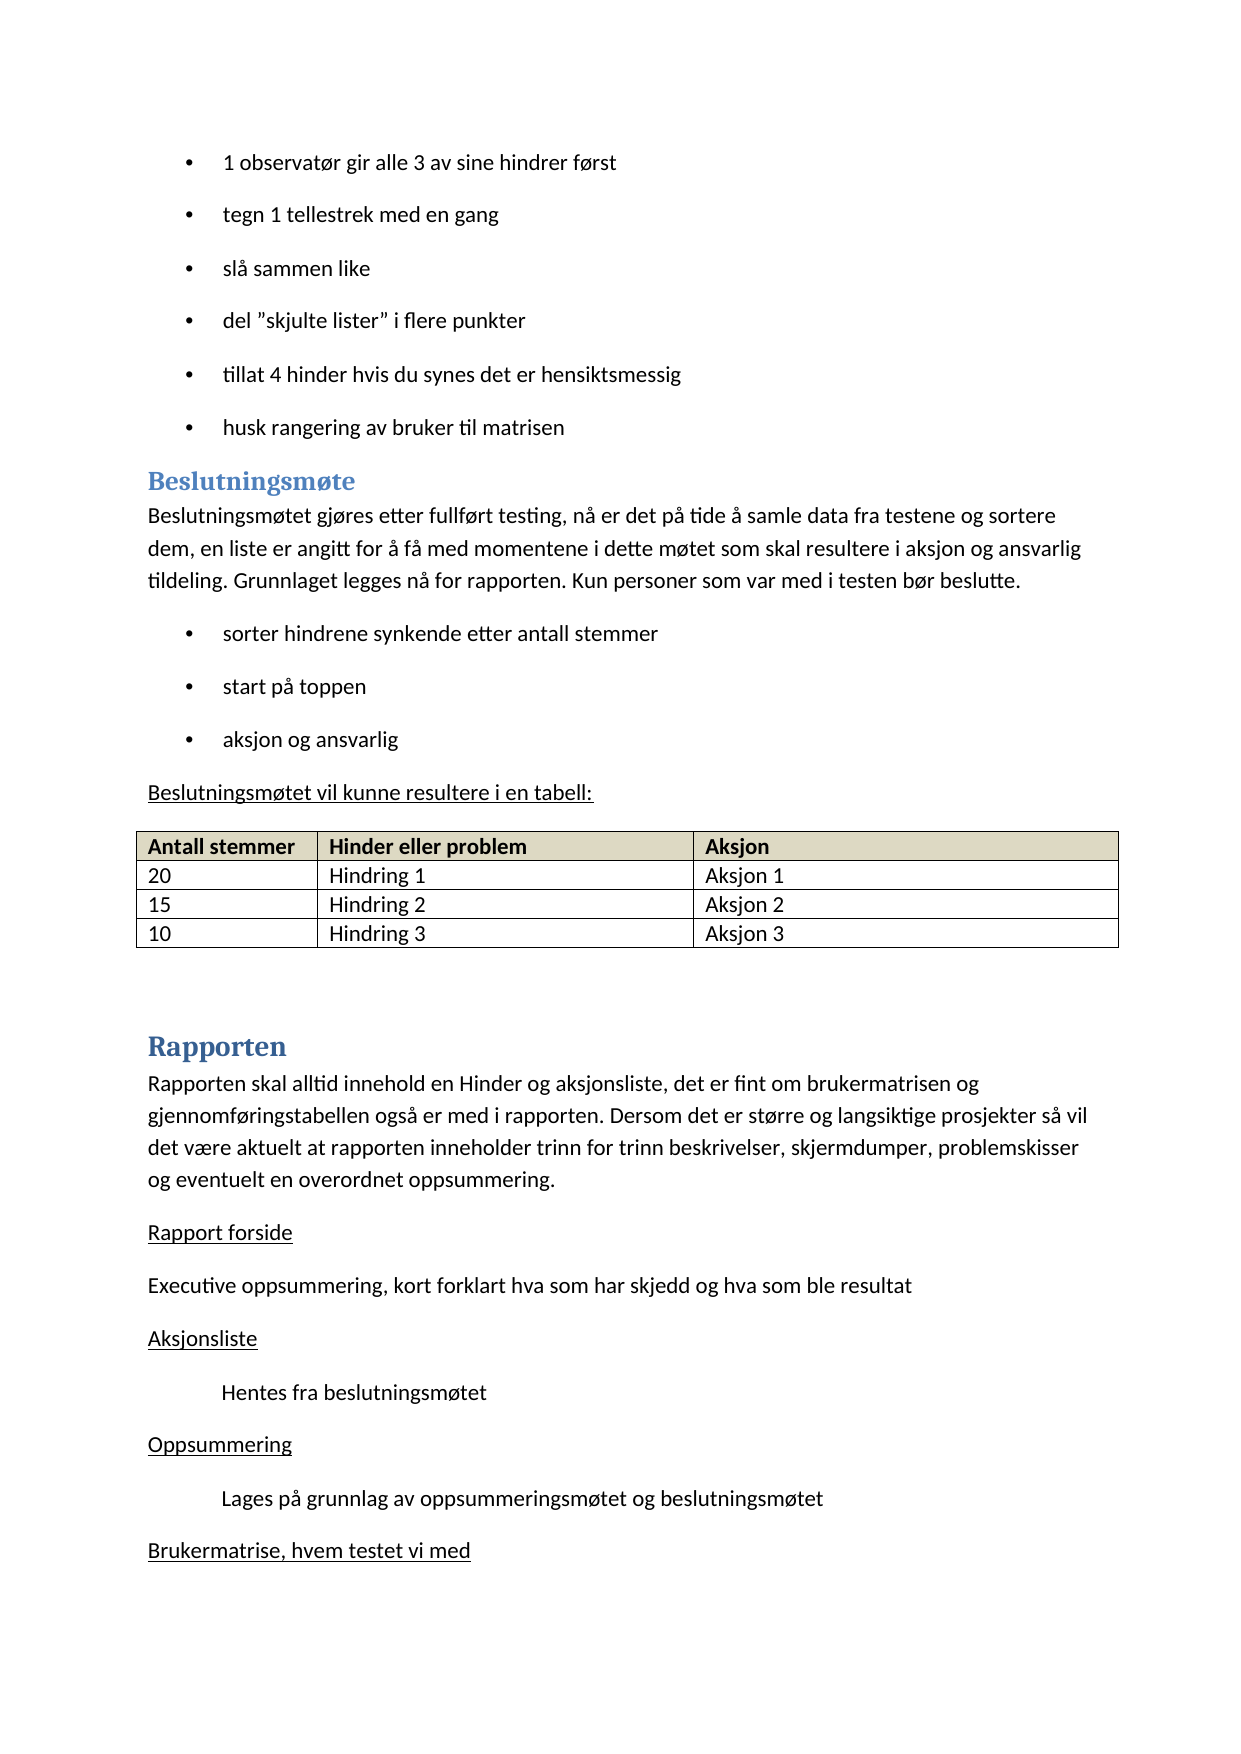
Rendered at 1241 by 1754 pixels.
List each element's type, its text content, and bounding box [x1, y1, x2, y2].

text Aksjonsliste [148, 1324, 1093, 1353]
table_cell Hindring 1 [318, 861, 693, 889]
table_cell Hindring 2 [318, 890, 693, 918]
list start på toppen [185, 672, 1093, 700]
table_cell Aksjon 3 [694, 919, 1118, 947]
list slå sammen like [185, 254, 1093, 282]
text Beslutningsmøtet vil kunne resultere i en tabell: [148, 778, 1093, 806]
list husk rangering av bruker til matrisen [185, 413, 1093, 441]
text Executive oppsummering, kort forklart hva som har skjedd og hva som ble resultat [148, 1272, 1093, 1299]
text Oppsummering [148, 1431, 1093, 1459]
subtitle Beslutningsmøte [148, 466, 1093, 497]
table_cell 15 [137, 890, 317, 918]
list tegn 1 tellestrek med en gang [185, 201, 1093, 229]
list aksjon og ansvarlig [185, 725, 1093, 753]
text Rapporten skal alltid innehold en Hinder og aksjonsliste, det er fint om brukermatrisen og gjennomføringstabellen også er med i rapporten. Dersom det er større og langsiktige prosjekter så vil det være aktuelt at rapporten inneholder trinn for trinn beskrivelser, skjermdumper, problemskisser og eventuelt en overordnet oppsummering. [148, 1069, 1093, 1193]
subtitle Rapporten [148, 1030, 1093, 1064]
table_cell Aksjon 2 [694, 890, 1118, 918]
text Brukermatrise, hvem testet vi med [148, 1537, 1093, 1565]
list del ”skjulte lister” i flere punkter [185, 307, 1093, 335]
table_cell Aksjon 1 [694, 861, 1118, 889]
table_cell Hindring 3 [318, 919, 693, 947]
list 1 observatør gir alle 3 av sine hindrer først [185, 148, 1093, 176]
text Hentes fra beslutningsmøtet [148, 1378, 1093, 1406]
text Beslutningsmøtet gjøres etter fullført testing, nå er det på tide å samle data fra testene og sortere dem, en liste er angitt for å få med momentene i dette møtet som skal resultere i aksjon og ansvarlig tildeling. Grunnlaget legges nå for rapporten. Kun personer som var med i testen bør beslutte. [148, 501, 1093, 594]
text Rapport forside [148, 1218, 1093, 1247]
table_header Antall stemmer [137, 832, 317, 860]
list sorter hindrene synkende etter antall stemmer [185, 619, 1093, 647]
table_header Hinder eller problem [318, 832, 693, 860]
table_cell 10 [137, 919, 317, 947]
table_cell 20 [137, 861, 317, 889]
table_header Aksjon [694, 832, 1118, 860]
list tillat 4 hinder hvis du synes det er hensiktsmessig [185, 360, 1093, 388]
text Lages på grunnlag av oppsummeringsmøtet og beslutningsmøtet [148, 1484, 1093, 1512]
